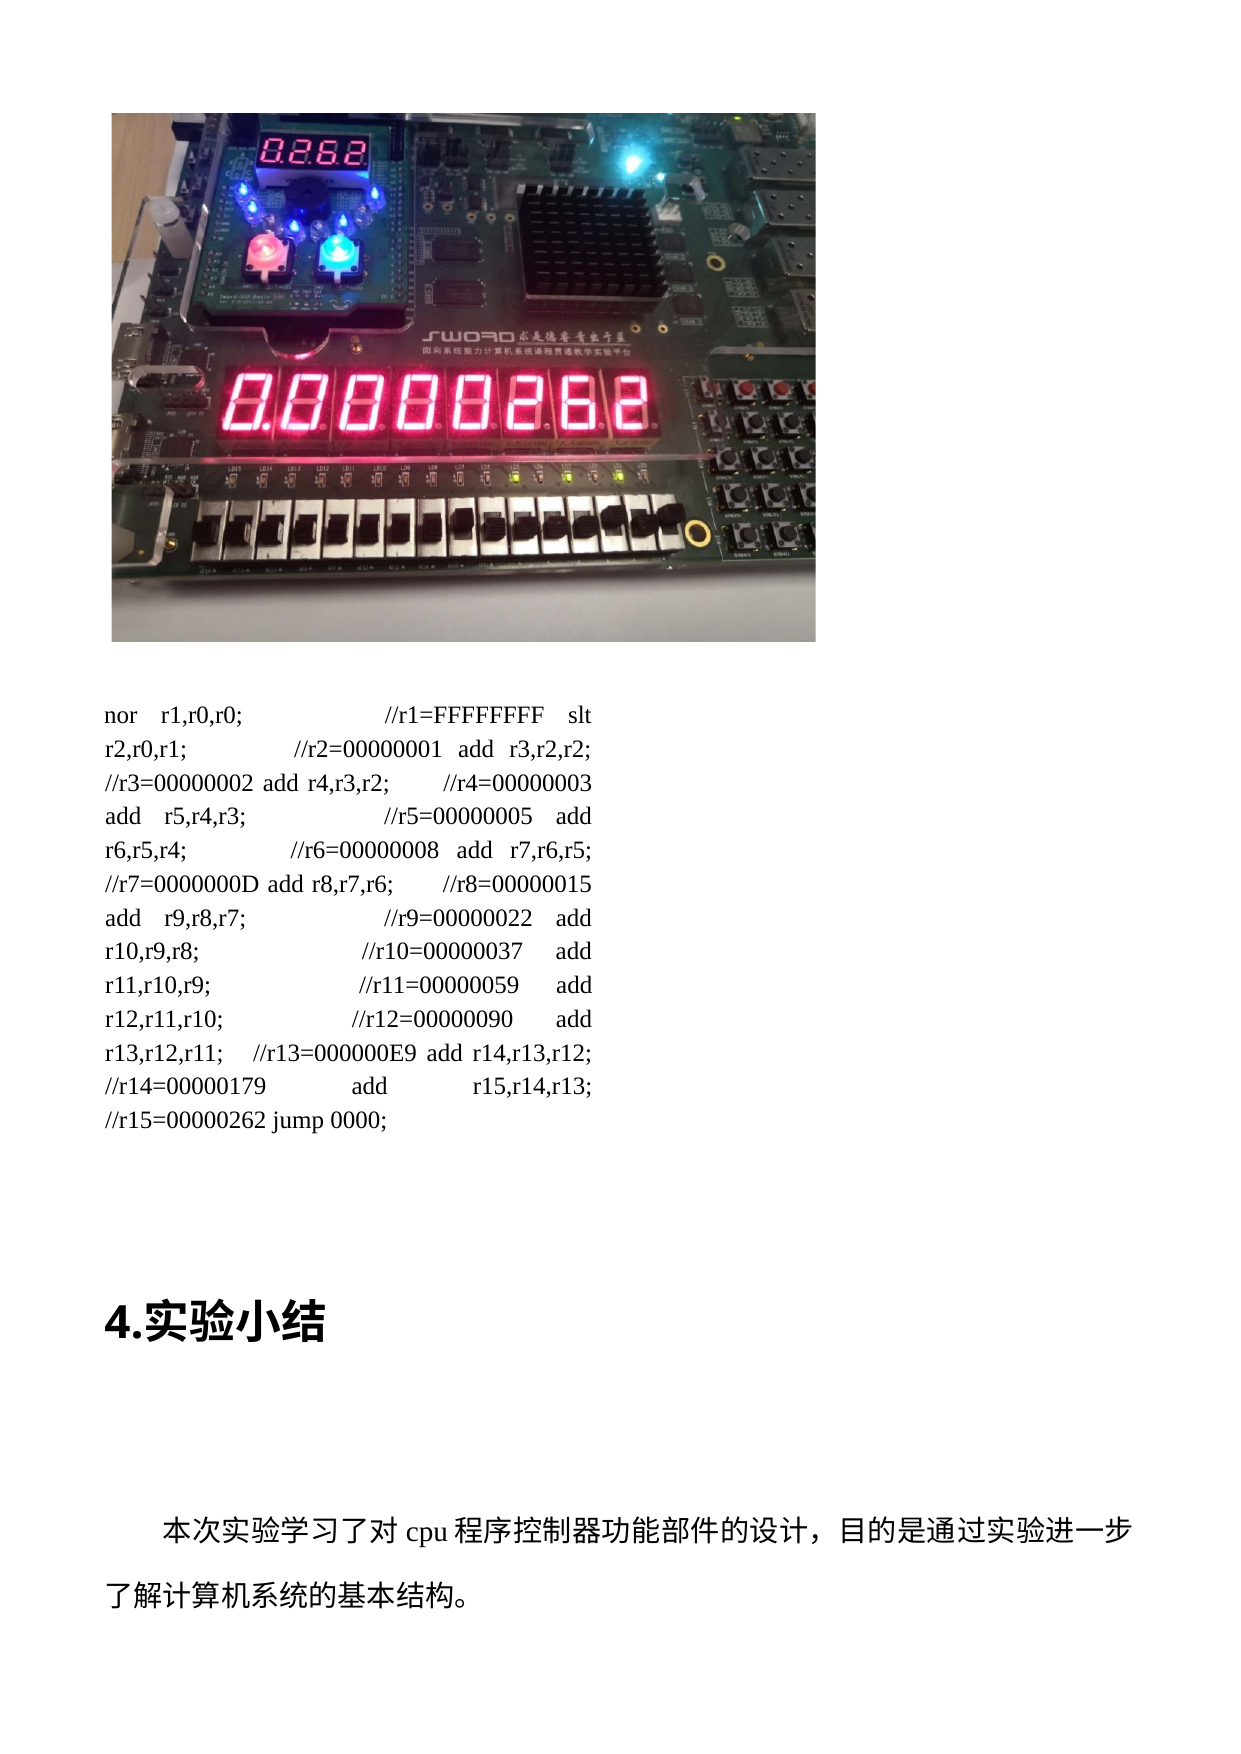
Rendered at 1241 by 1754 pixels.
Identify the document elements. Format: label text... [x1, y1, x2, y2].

picture [111, 113, 816, 642]
subtitle 4.实验小结 [104, 1270, 1136, 1368]
text 本次实验学习了对cpu程序控制器功能部件的设计，目的是通过实验进一步了解计算机系统的基本结构。 [104, 1496, 1136, 1626]
text nor r1,r0,r0; //r1=FFFFFFFF slt r2,r0,r1; //r2=00000001 add r3,r2,r2; //r3=00000002 add r4,r3,r2; //r4=00000003 add r5,r4,r3; //r5=00000005 add r6,r5,r4; //r6=00000008 add r7,r6,r5; //r7=0000000D add r8,r7,r6; //r8=00000015 add r9,r8,r7; //r9=00000022 add r10,r9,r8; //r10=00000037 add r11,r10,r9; //r11=00000059 add r12,r11,r10; //r12=00000090 add r13,r12,r11; //r13=000000E9 add r14,r13,r12; //r14=00000179 add r15,r14,r13; //r15=00000262 jump 0000; [104, 698, 592, 1136]
